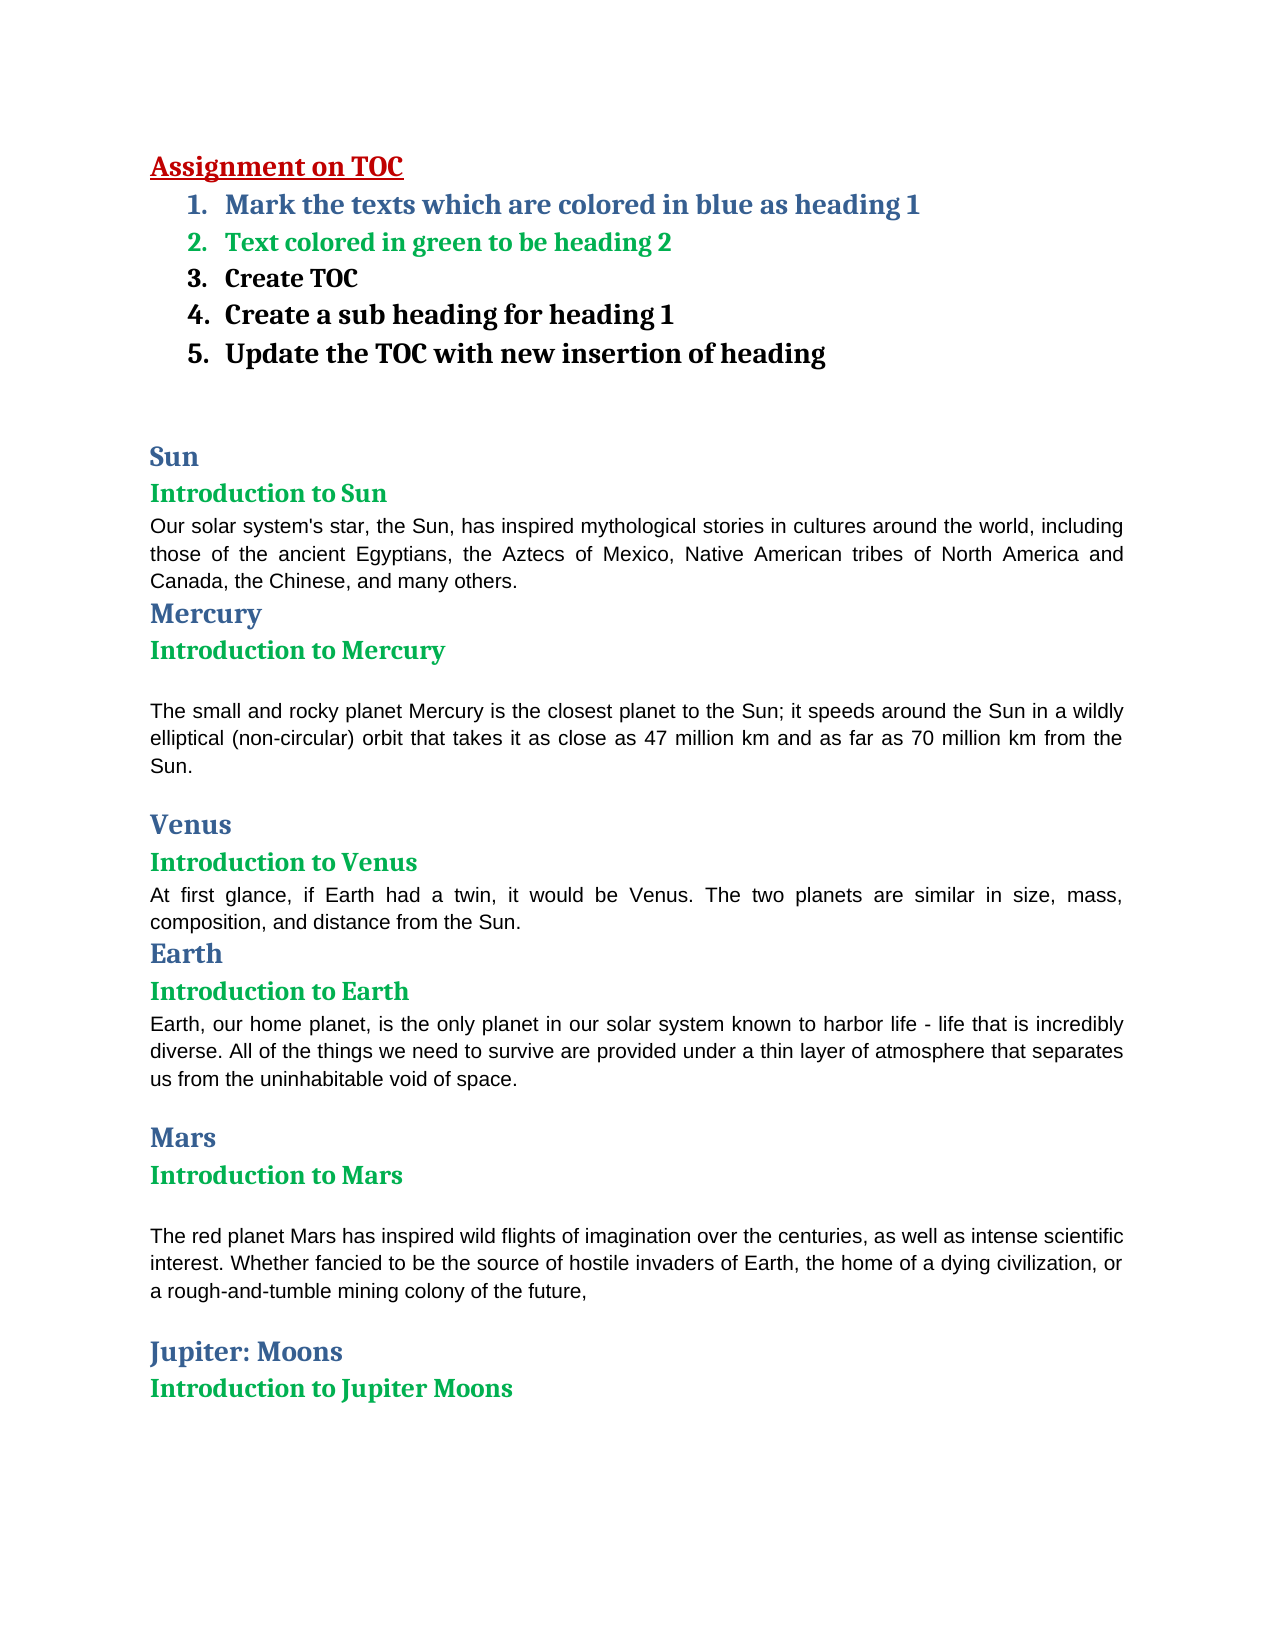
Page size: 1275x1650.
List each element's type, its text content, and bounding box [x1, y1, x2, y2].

text Jupiter: Moons [150, 1306, 1125, 1368]
text Mars [150, 1122, 1125, 1155]
text Mercury [150, 597, 1125, 630]
text Earth, our home planet, is the only planet in our solar system known to harbor life - life that is incredibly diverse. All of the things we need to survive are provided under a thin layer of atmosphere that separates us from the uninhabitable void of space. [150, 1012, 1125, 1091]
list Update the TOC with new insertion of heading [187, 337, 1125, 371]
text Assignment on TOC [150, 150, 1125, 183]
text Introduction to Mars [150, 1160, 1125, 1191]
text At first glance, if Earth had a twin, it would be Venus. The two planets are similar in size, mass, composition, and distance from the Sun. [150, 882, 1125, 934]
text The small and rocky planet Mercury is the closest planet to the Sun; it speeds around the Sun in a wildly elliptical (non-circular) orbit that takes it as close as 47 million km and as far as 70 million km from the Sun. [150, 671, 1125, 777]
list Create a sub heading for heading 1 [187, 298, 1125, 332]
text Our solar system's star, the Sun, has inspired mythological stories in cultures around the world, including those of the ancient Egyptians, the Aztecs of Mexico, Native American tribes of North America and Canada, the Chinese, and many others. [150, 514, 1125, 593]
list Text colored in green to be heading 2 [187, 227, 1125, 258]
text Venus Introduction to Venus [150, 808, 1125, 878]
list Mark the texts which are colored in blue as heading 1 [187, 188, 1125, 222]
subtitle Introduction to Jupiter Moons [150, 1373, 1125, 1404]
text Sun [150, 440, 1125, 473]
subtitle Introduction to Mercury [150, 635, 1125, 666]
text The red planet Mars has inspired wild flights of imagination over the centuries, as well as intense scientific interest. Whether fancied to be the source of hostile invaders of Earth, the home of a dying civilization, or a rough-and-tumble mining colony of the future, [150, 1196, 1125, 1302]
text Introduction to Earth [150, 976, 1125, 1007]
text Earth [150, 937, 1125, 971]
list Create TOC [187, 263, 1125, 294]
text Introduction to Sun [150, 478, 1125, 510]
